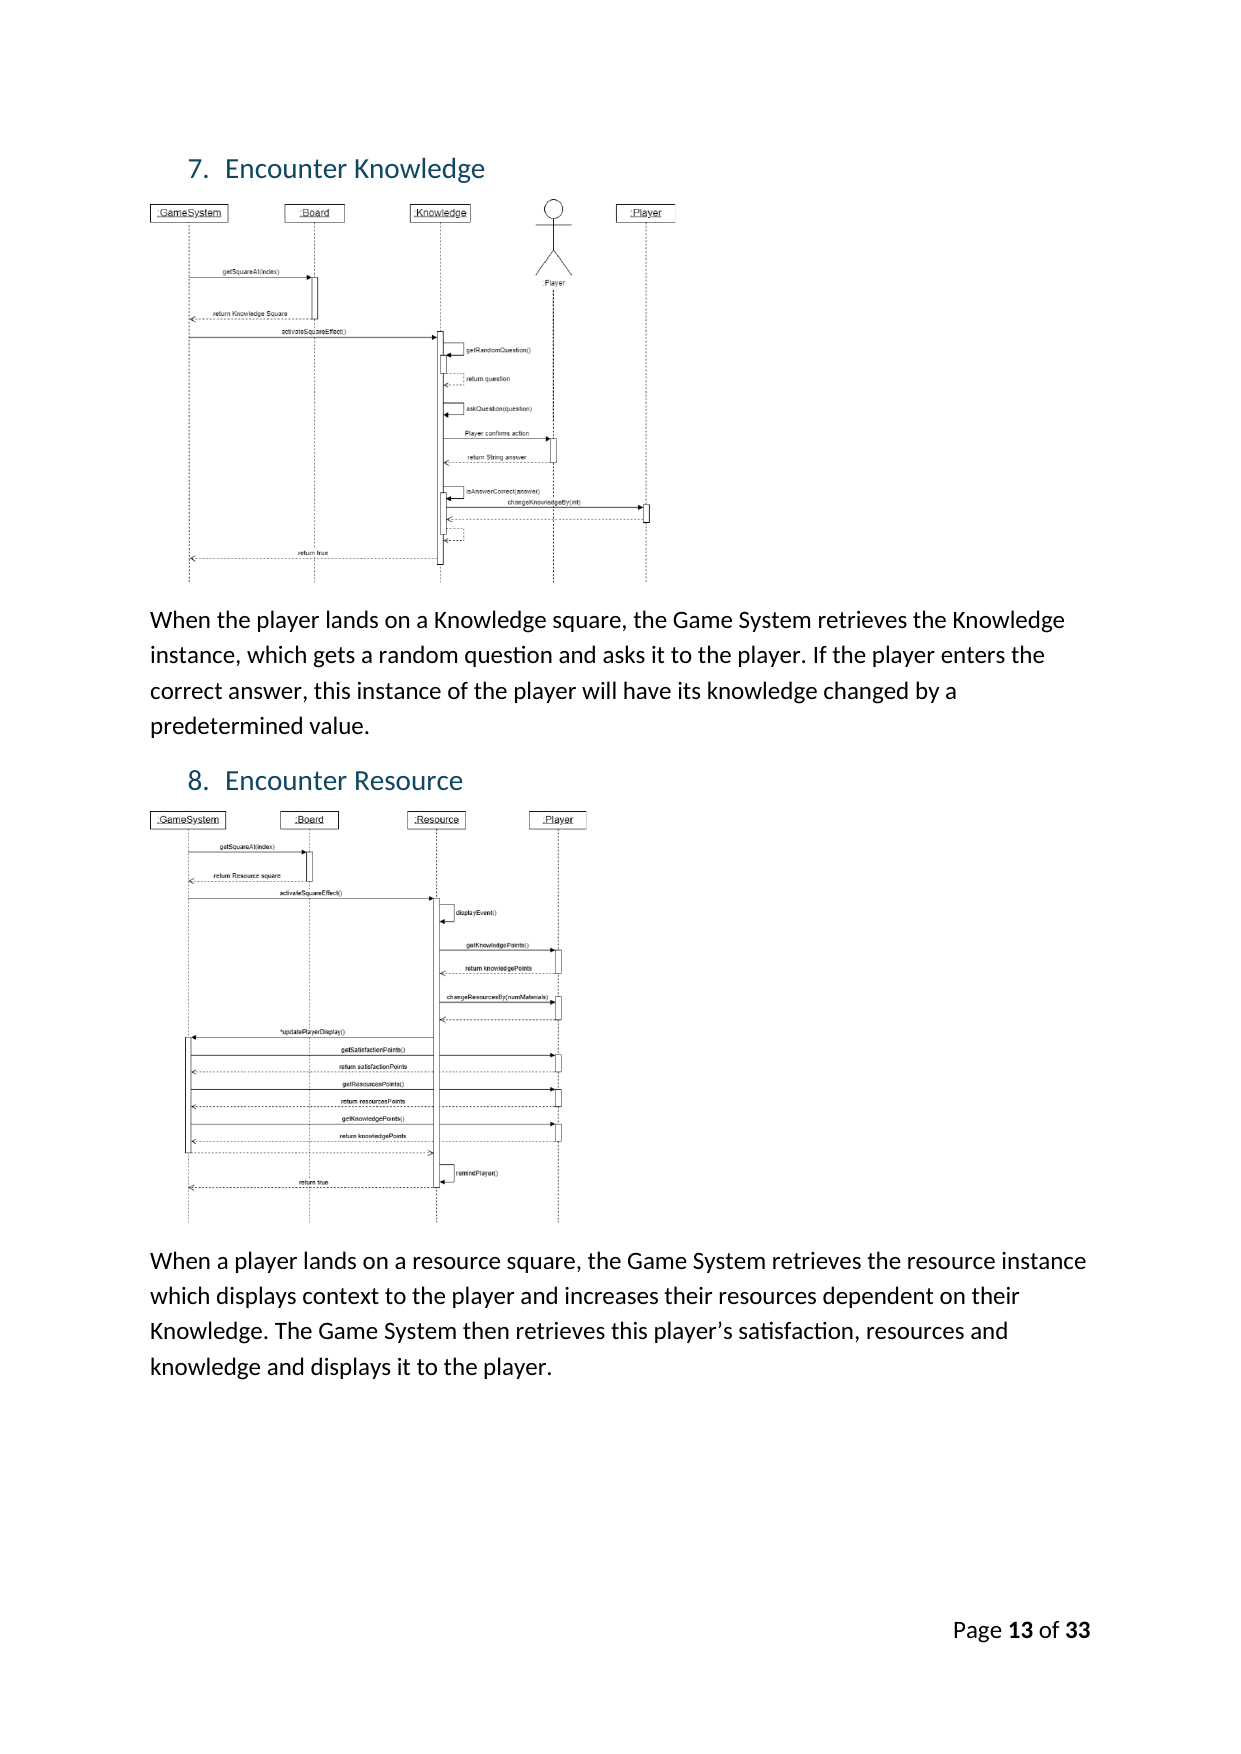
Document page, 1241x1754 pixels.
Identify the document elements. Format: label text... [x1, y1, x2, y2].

text When a player lands on a resource square, the Game System retrieves the resource instance which displays context to the player and increases their resources dependent on their Knowledge. The Game System then retrieves this player’s satisfaction, resources and knowledge and displays it to the player. [150, 1245, 1090, 1381]
picture [150, 199, 675, 583]
subtitle Encounter Knowledge [187, 150, 1090, 186]
picture [150, 811, 587, 1223]
text When the player lands on a Knowledge square, the Game System retrieves the Knowledge instance, which gets a random question and asks it to the player. If the player enters the correct answer, this instance of the player will have its knowledge changed by a predetermined value. [150, 604, 1090, 741]
subtitle Encounter Resource [187, 762, 1090, 798]
